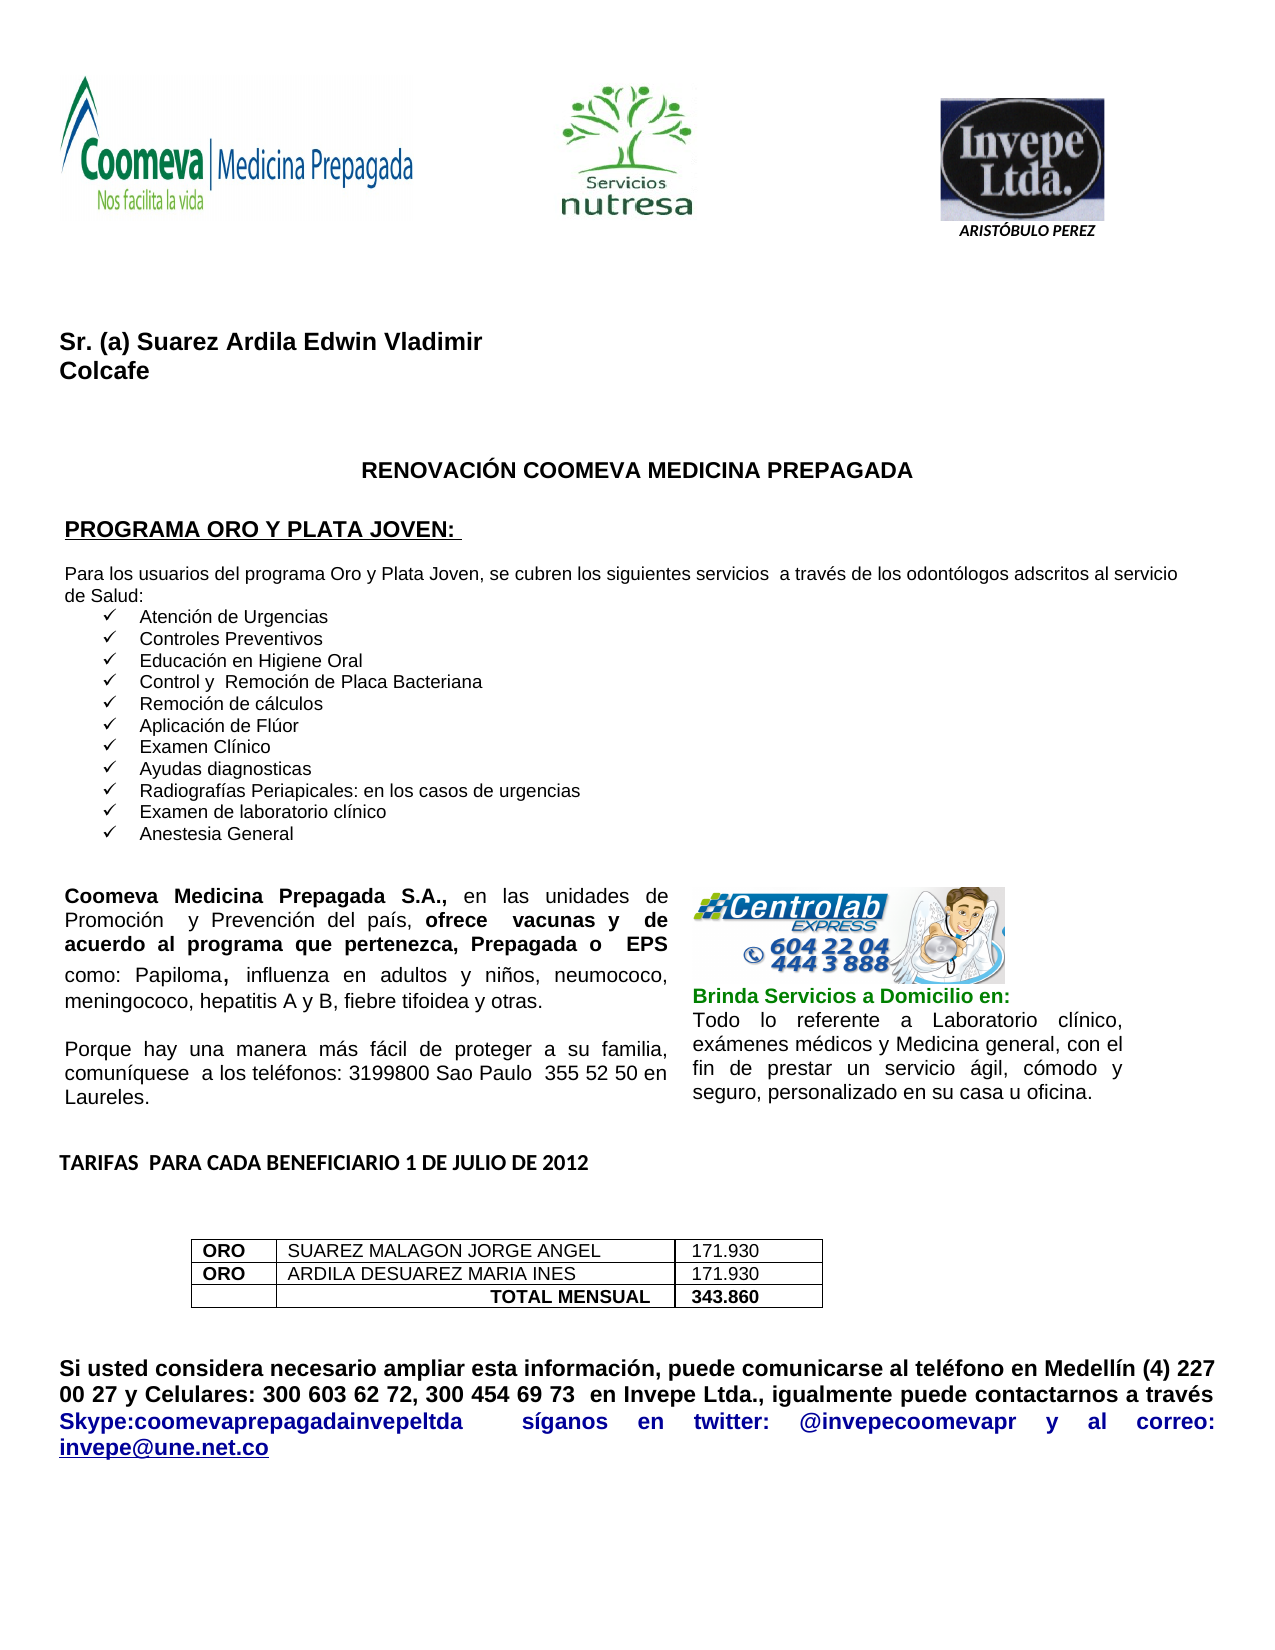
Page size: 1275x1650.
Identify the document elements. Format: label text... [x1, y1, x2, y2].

table_cell TOTAL MENSUAL [277, 1285, 674, 1307]
picture [940, 98, 1105, 221]
text Si usted considera necesario ampliar esta información, puede comunicarse al teléfono en Medellín (4) 227 00 27 y Celulares: 300 603 62 72, 300 454 69 73 en Invepe Ltda., igualmente puede contactarnos a través Skype:coomevaprepagadainvepeltda síganos en twitter: @invepecoomevapr y al correo: invepe@une.net.co [59, 1355, 1216, 1461]
table_header 171.930 [676, 1240, 822, 1262]
table_cell [192, 1285, 276, 1307]
table_cell ARDILA DESUAREZ MARIA INES [277, 1263, 674, 1284]
table_cell 171.930 [676, 1263, 822, 1284]
text TARIFAS PARA CADA BENEFICIARIO 1 DE JULIO DE 2012 [59, 1148, 1216, 1176]
table_header SUAREZ MALAGON JORGE ANGEL [277, 1240, 674, 1262]
table_header ORO [192, 1240, 276, 1262]
text Sr. (a) Suarez Ardila Edwin Vladimir [59, 327, 1216, 356]
picture [553, 73, 698, 221]
picture [692, 887, 1005, 985]
picture [59, 75, 414, 221]
table_cell 343.860 [676, 1285, 822, 1307]
text Colcafe [59, 356, 1216, 385]
table_cell ORO [192, 1263, 276, 1284]
text RENOVACIÓN COOMEVA MEDICINA PREPAGADA [59, 457, 1216, 483]
